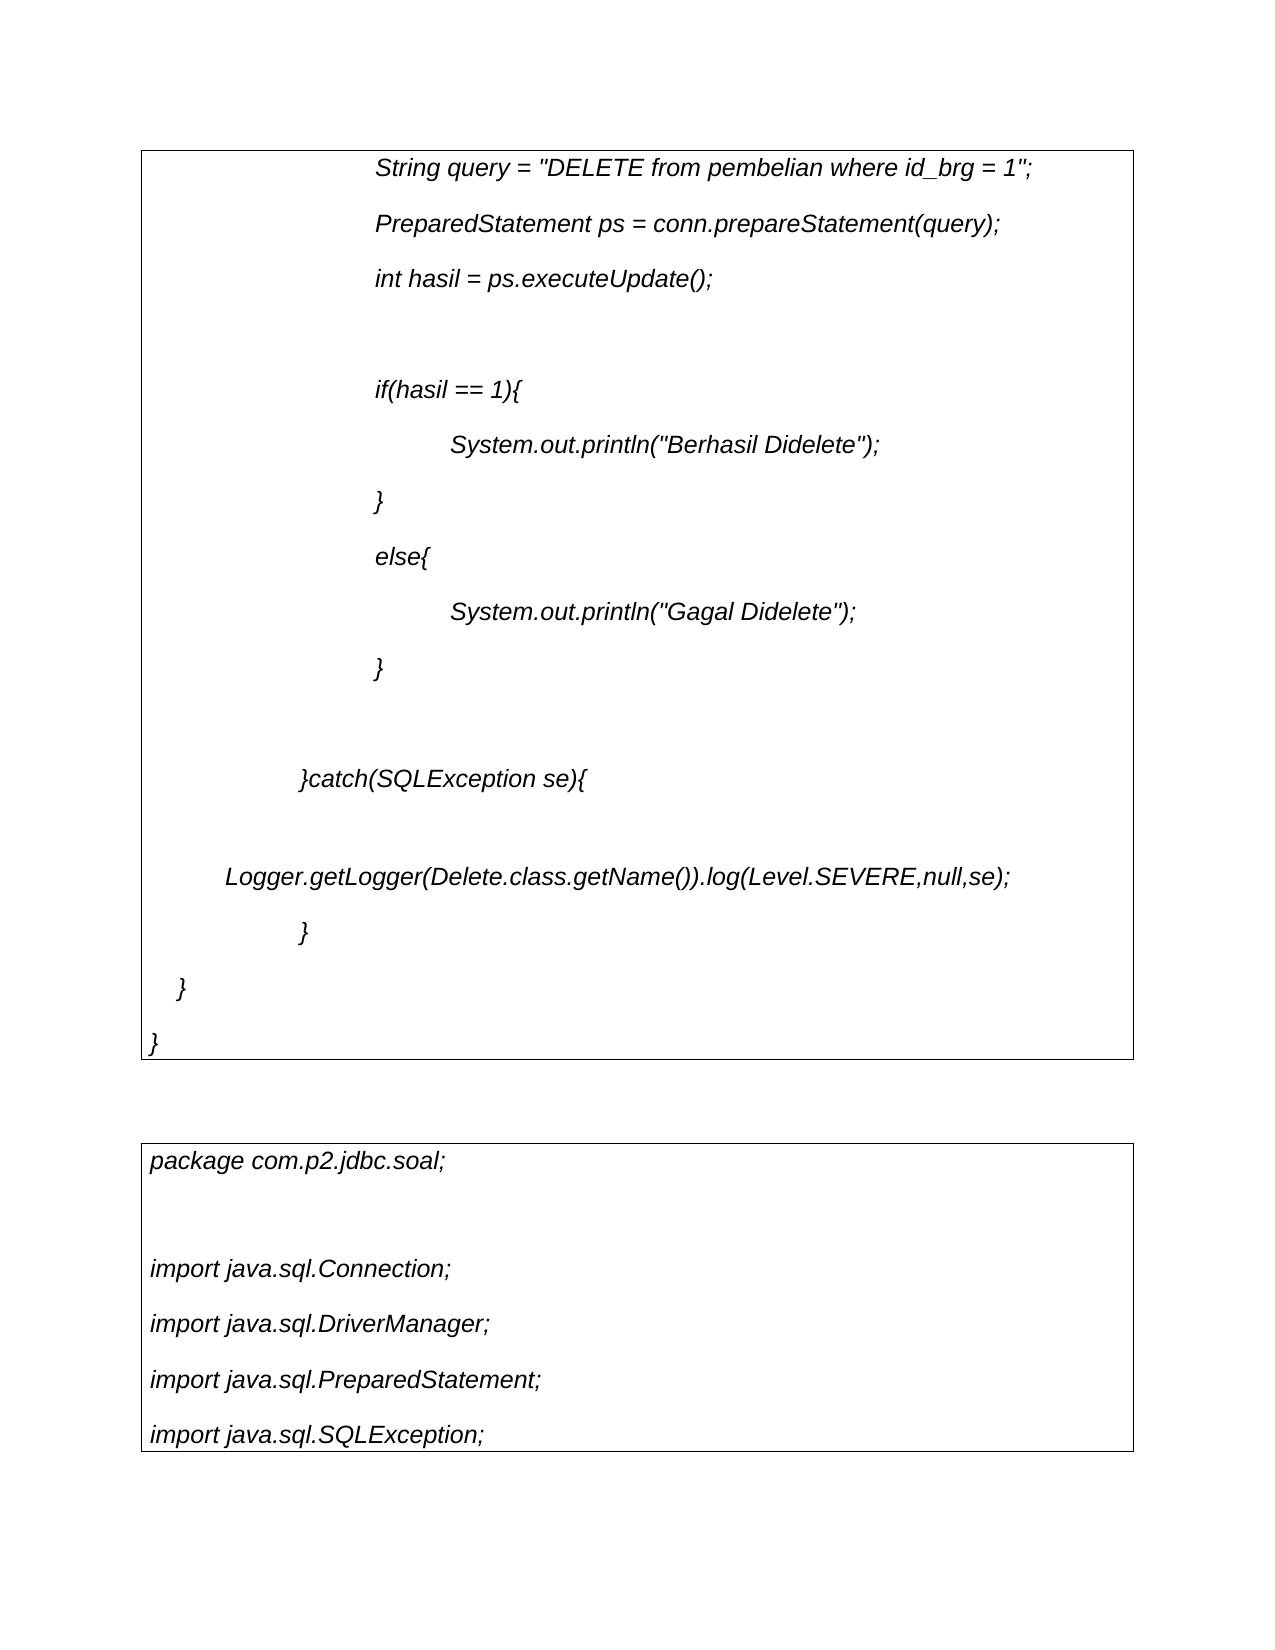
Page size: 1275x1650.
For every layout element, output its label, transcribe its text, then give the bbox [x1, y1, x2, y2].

text } [142, 970, 1133, 1002]
text } [142, 914, 1133, 946]
text int hasil = ps.executeUpdate(); [142, 261, 1133, 293]
text import java.sql.PreparedStatement; [142, 1362, 1133, 1393]
text package com.p2.jdbc.soal; [142, 1144, 1133, 1175]
text import java.sql.DriverManager; [142, 1306, 1133, 1338]
text import java.sql.Connection; [142, 1250, 1133, 1282]
text else{ [142, 539, 1133, 571]
text } [142, 650, 1133, 682]
text Logger.getLogger(Delete.class.getName()).log(Level.SEVERE,null,se); [142, 816, 1133, 890]
text PreparedStatement ps = conn.prepareStatement(query); [142, 206, 1133, 237]
text System.out.println("Gagal Didelete"); [142, 594, 1133, 626]
text if(hasil == 1){ [142, 372, 1133, 404]
text String query = "DELETE from pembelian where id_brg = 1"; [142, 151, 1133, 182]
text import java.sql.SQLException; [142, 1417, 1133, 1451]
text } [142, 1025, 1133, 1059]
text } [142, 483, 1133, 515]
text System.out.println("Berhasil Didelete"); [142, 427, 1133, 459]
text }catch(SQLException se){ [142, 760, 1133, 792]
